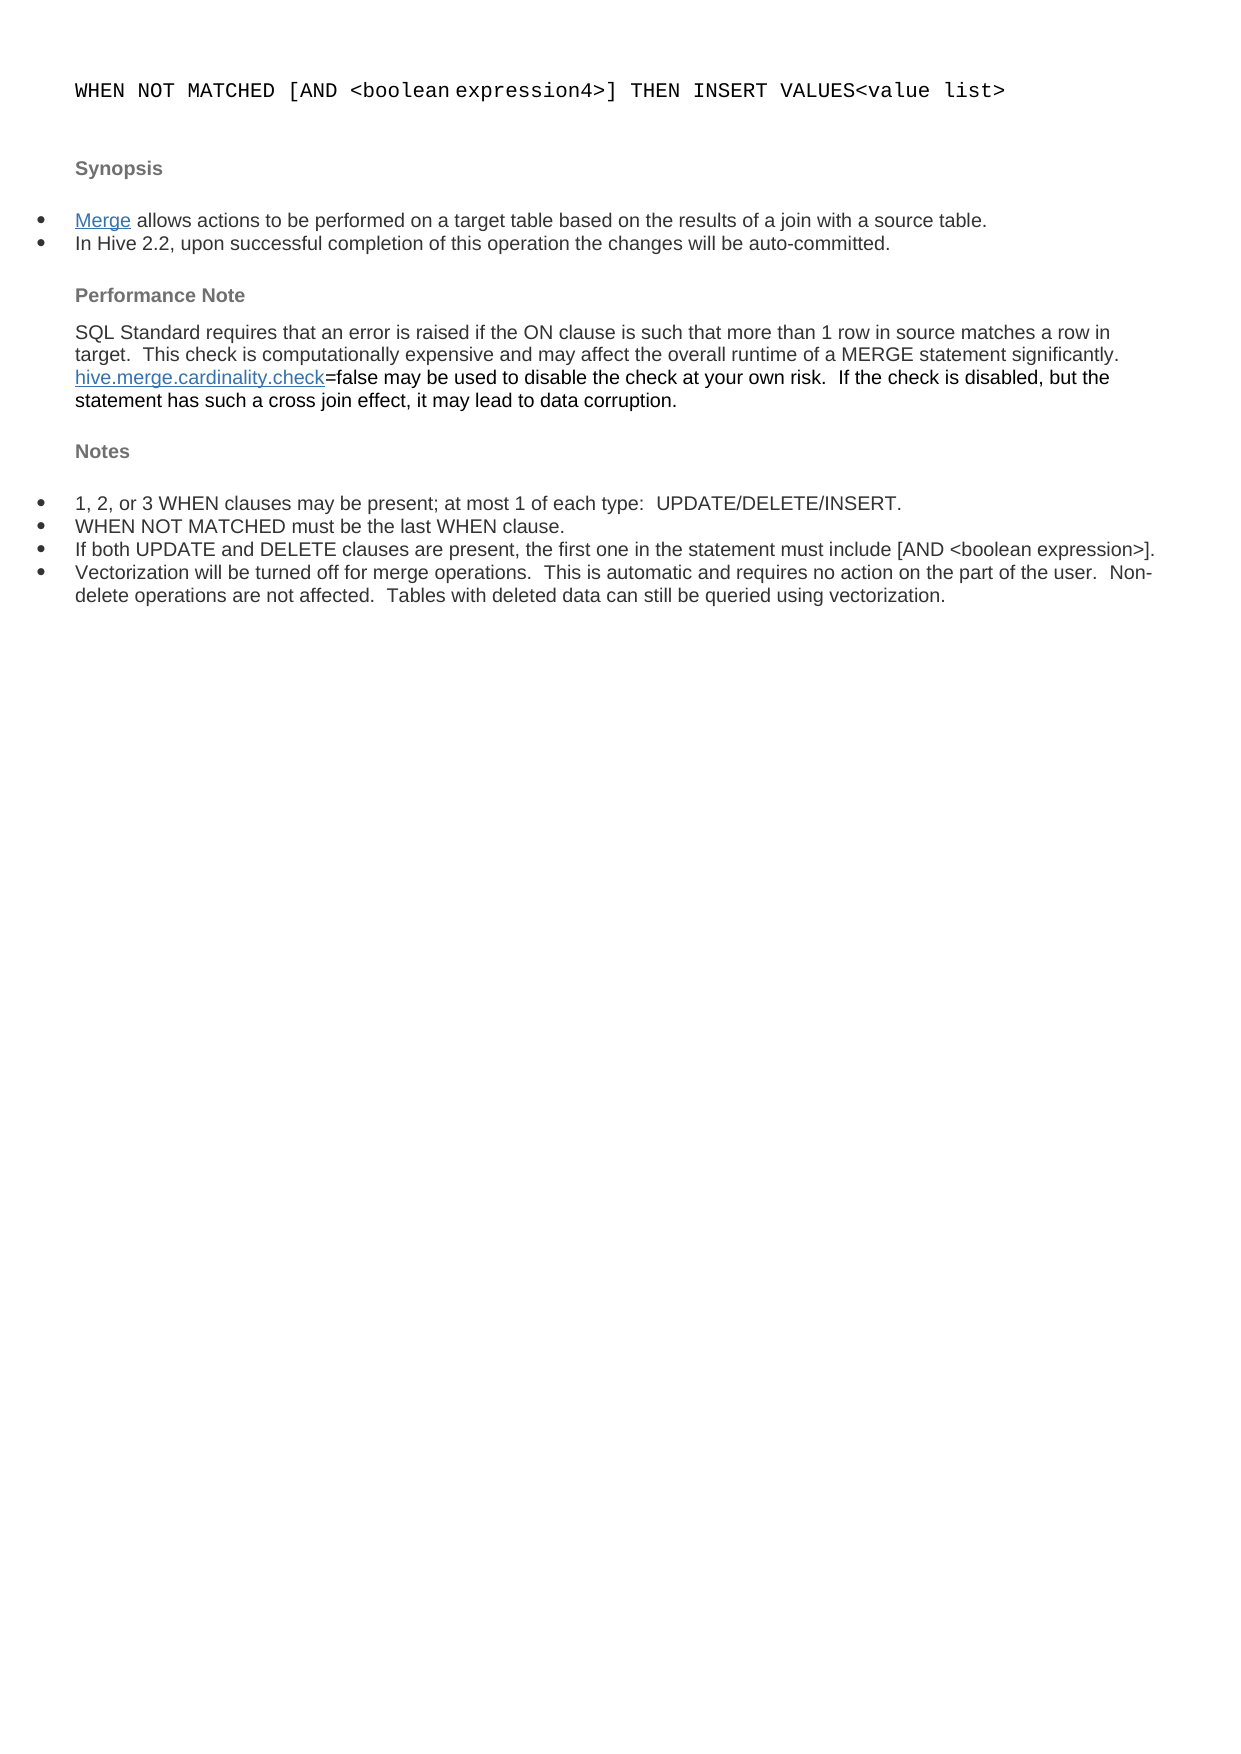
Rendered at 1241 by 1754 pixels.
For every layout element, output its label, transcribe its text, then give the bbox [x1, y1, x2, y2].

list 1, 2, or 3 WHEN clauses may be present; at most 1 of each type: UPDATE/DELETE/INSERT. [37, 492, 1165, 514]
subtitle Notes [75, 440, 1165, 462]
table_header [75, 75, 1240, 128]
list If both UPDATE and DELETE clauses are present, the first one in the statement must include [AND <boolean expression>]. [37, 538, 1165, 561]
list Merge allows actions to be performed on a target table based on the results of a join with a source table. [37, 208, 1165, 231]
text SQL Standard requires that an error is raised if the ON clause is such that more than 1 row in source matches a row in target. This check is computationally expensive and may affect the overall runtime of a MERGE statement significantly. hive.merge.cardinality.check=false may be used to disable the check at your own risk. If the check is disabled, but the statement has such a cross join effect, it may lead to data corruption. [75, 321, 1165, 411]
list WHEN NOT MATCHED must be the last WHEN clause. [37, 514, 1165, 538]
list In Hive 2.2, upon successful completion of this operation the changes will be auto-committed. [37, 231, 1165, 254]
list Vectorization will be turned off for merge operations. This is automatic and requires no action on the part of the user. Non-delete operations are not affected. Tables with deleted data can still be queried using vectorization. [37, 561, 1165, 606]
subtitle Synopsis [75, 157, 1165, 179]
subtitle Performance Note [75, 284, 1165, 306]
